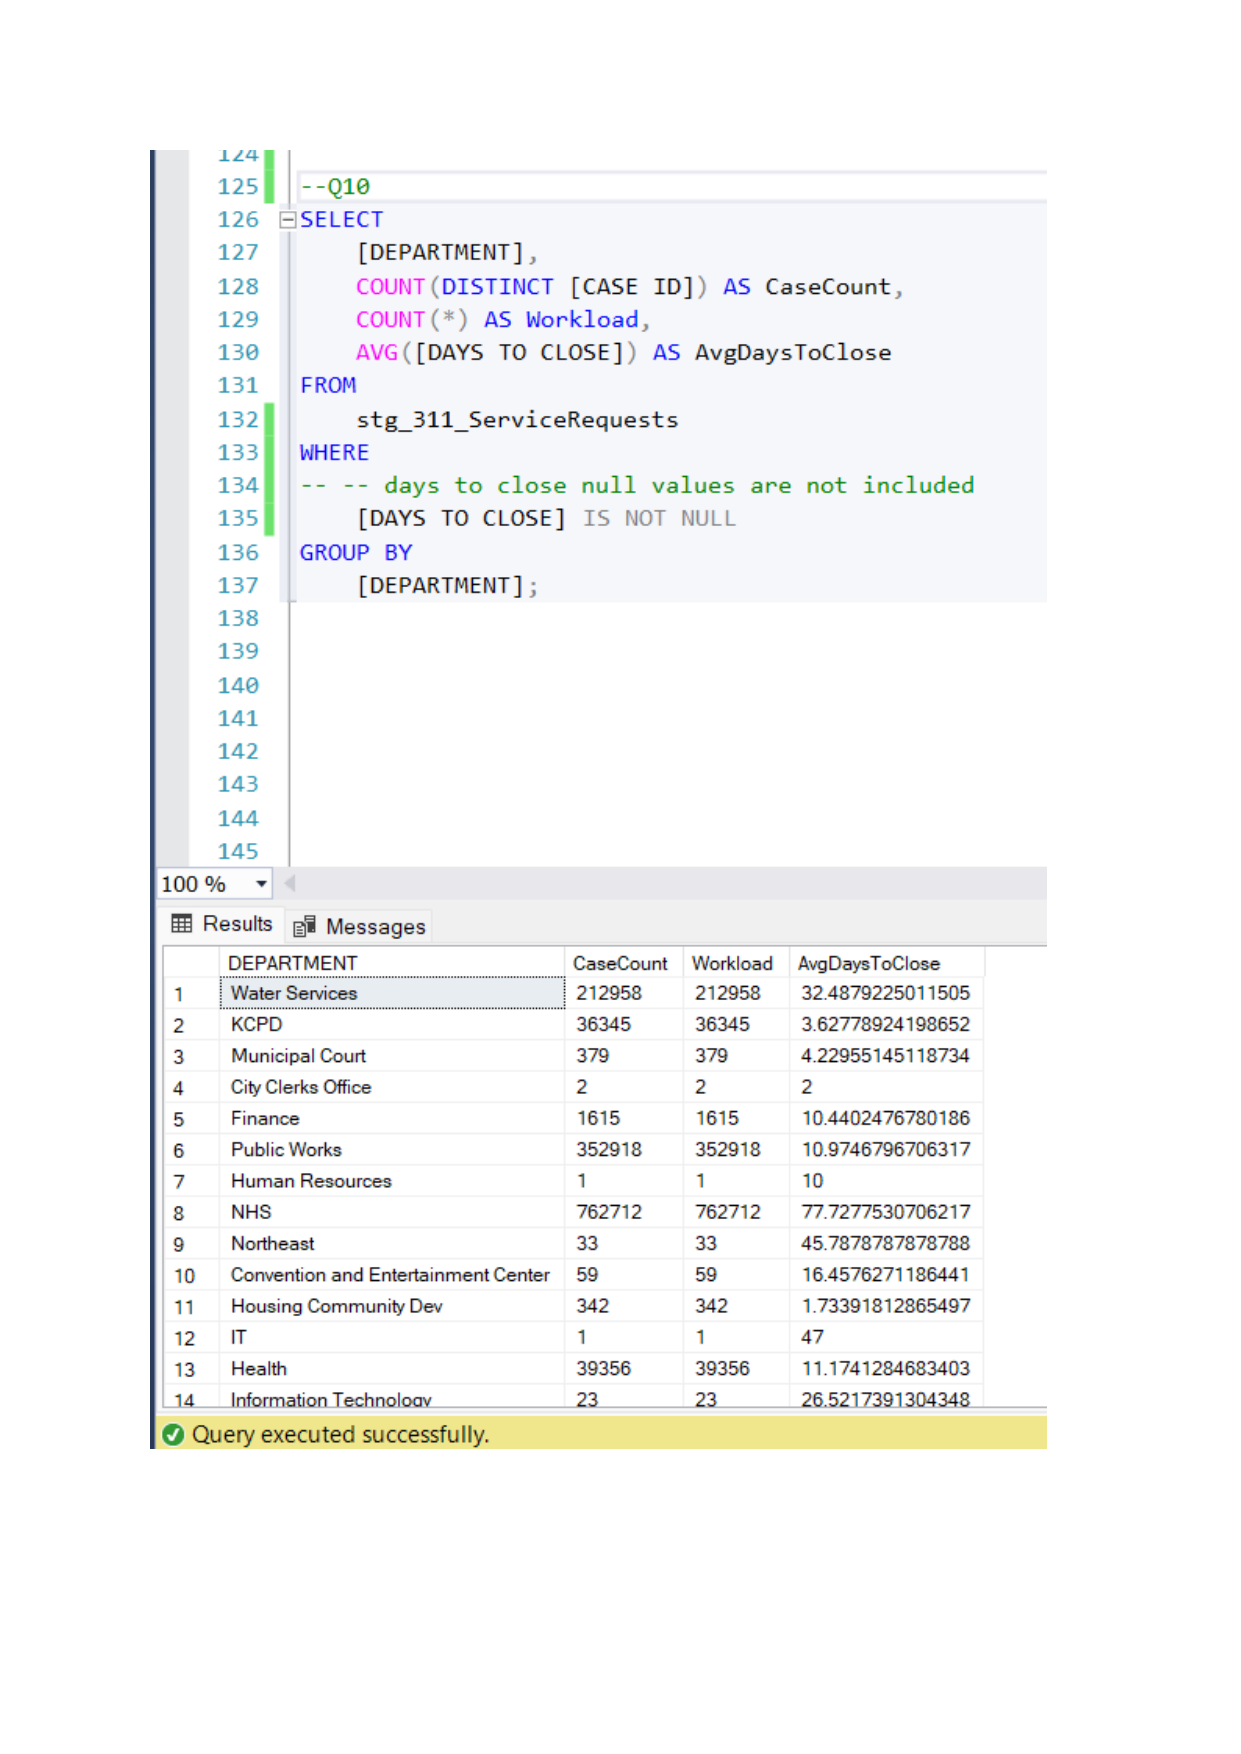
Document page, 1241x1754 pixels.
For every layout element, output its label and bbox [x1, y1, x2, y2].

picture [150, 150, 1047, 1449]
